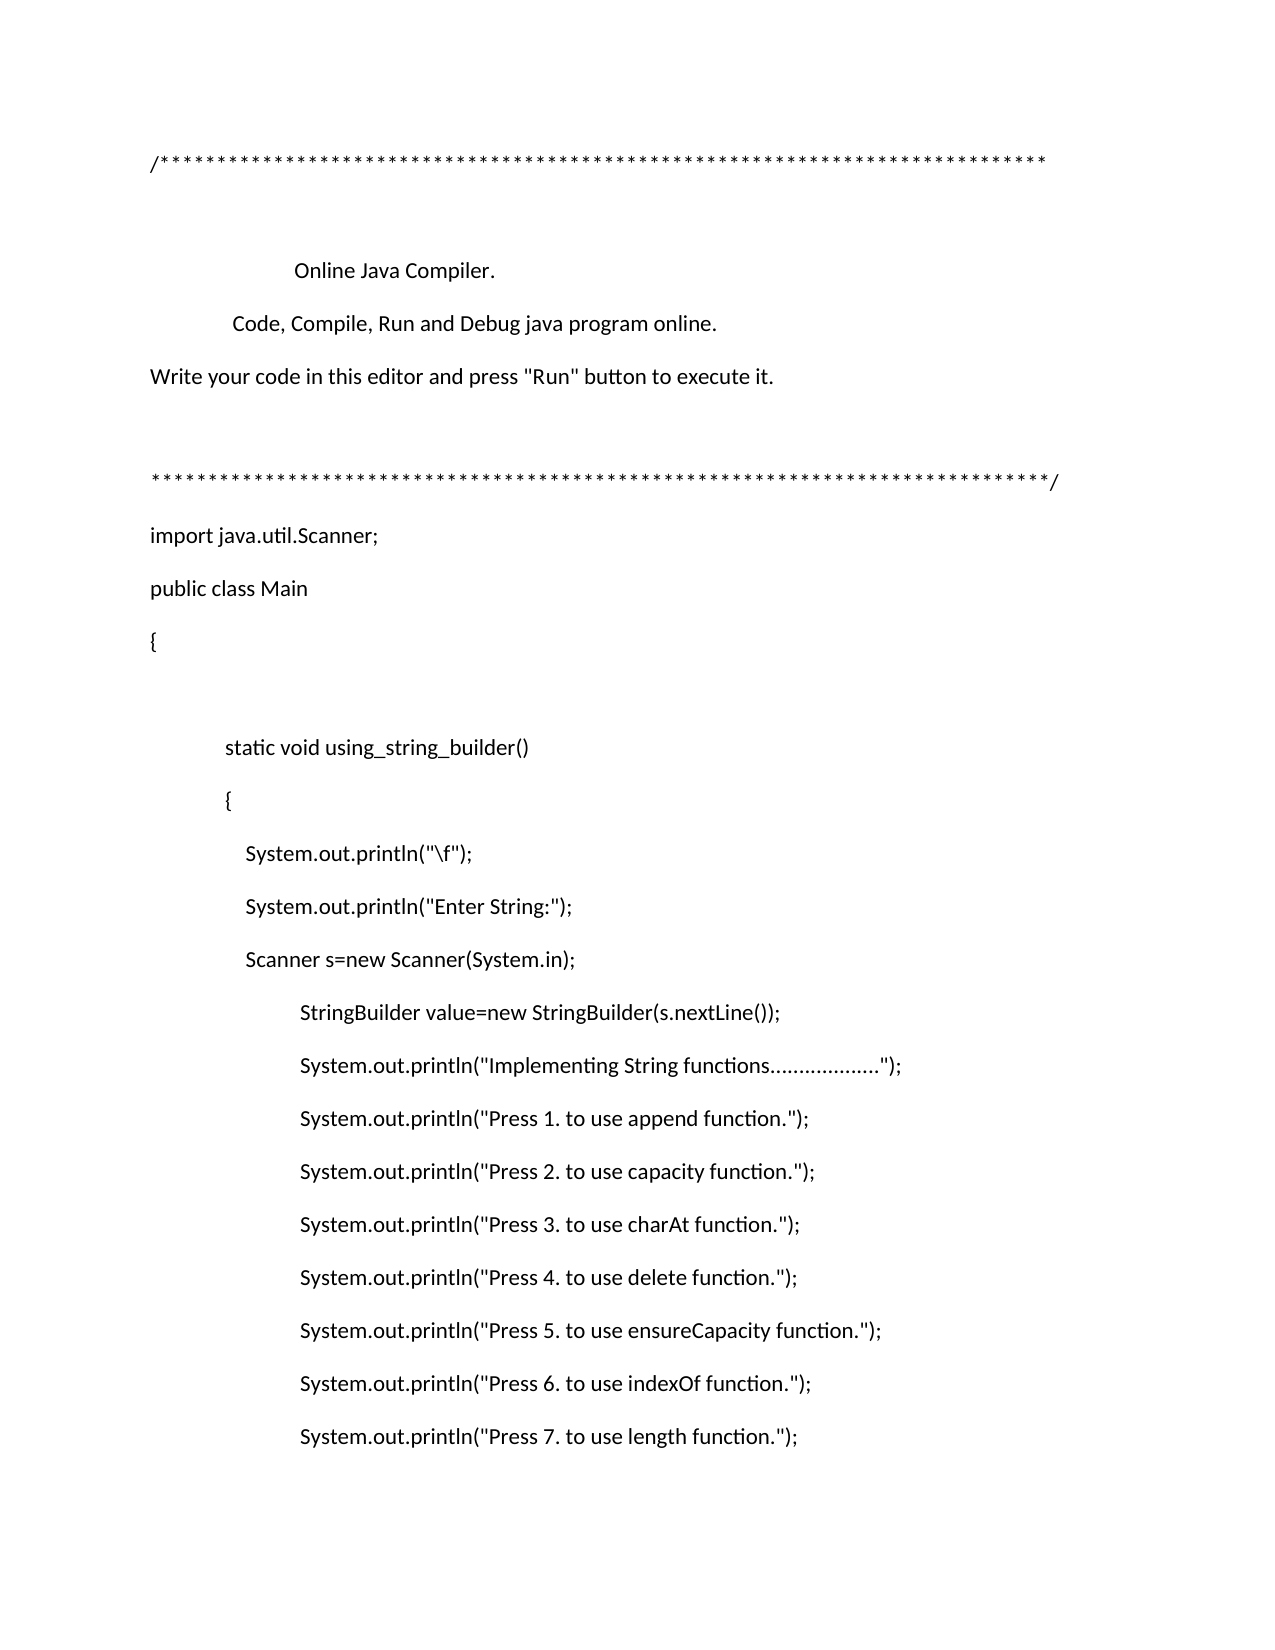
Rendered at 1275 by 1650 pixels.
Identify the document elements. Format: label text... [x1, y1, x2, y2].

text System.out.println("Implementing String functions..................."); [150, 1051, 1125, 1079]
text System.out.println("Enter String:"); [150, 892, 1125, 920]
text System.out.println("\f"); [150, 839, 1125, 867]
text Scanner s=new Scanner(System.in); [150, 945, 1125, 973]
text System.out.println("Press 1. to use append function."); [150, 1104, 1125, 1132]
text { [150, 627, 1125, 655]
text StringBuilder value=new StringBuilder(s.nextLine()); [150, 998, 1125, 1026]
text *******************************************************************************/ [150, 468, 1125, 496]
text Code, Compile, Run and Debug java program online. [150, 309, 1125, 337]
text System.out.println("Press 2. to use capacity function."); [150, 1157, 1125, 1185]
text /****************************************************************************** [150, 150, 1125, 178]
text static void using_string_builder() [150, 733, 1125, 761]
text import java.util.Scanner; [150, 521, 1125, 549]
text Online Java Compiler. [150, 256, 1125, 284]
text Write your code in this editor and press "Run" button to execute it. [150, 362, 1125, 390]
text System.out.println("Press 5. to use ensureCapacity function."); [150, 1316, 1125, 1344]
text public class Main [150, 574, 1125, 602]
text System.out.println("Press 3. to use charAt function."); [150, 1210, 1125, 1238]
text System.out.println("Press 4. to use delete function."); [150, 1263, 1125, 1291]
text { [150, 786, 1125, 814]
text System.out.println("Press 7. to use length function."); [150, 1422, 1125, 1451]
text System.out.println("Press 6. to use indexOf function."); [150, 1369, 1125, 1397]
